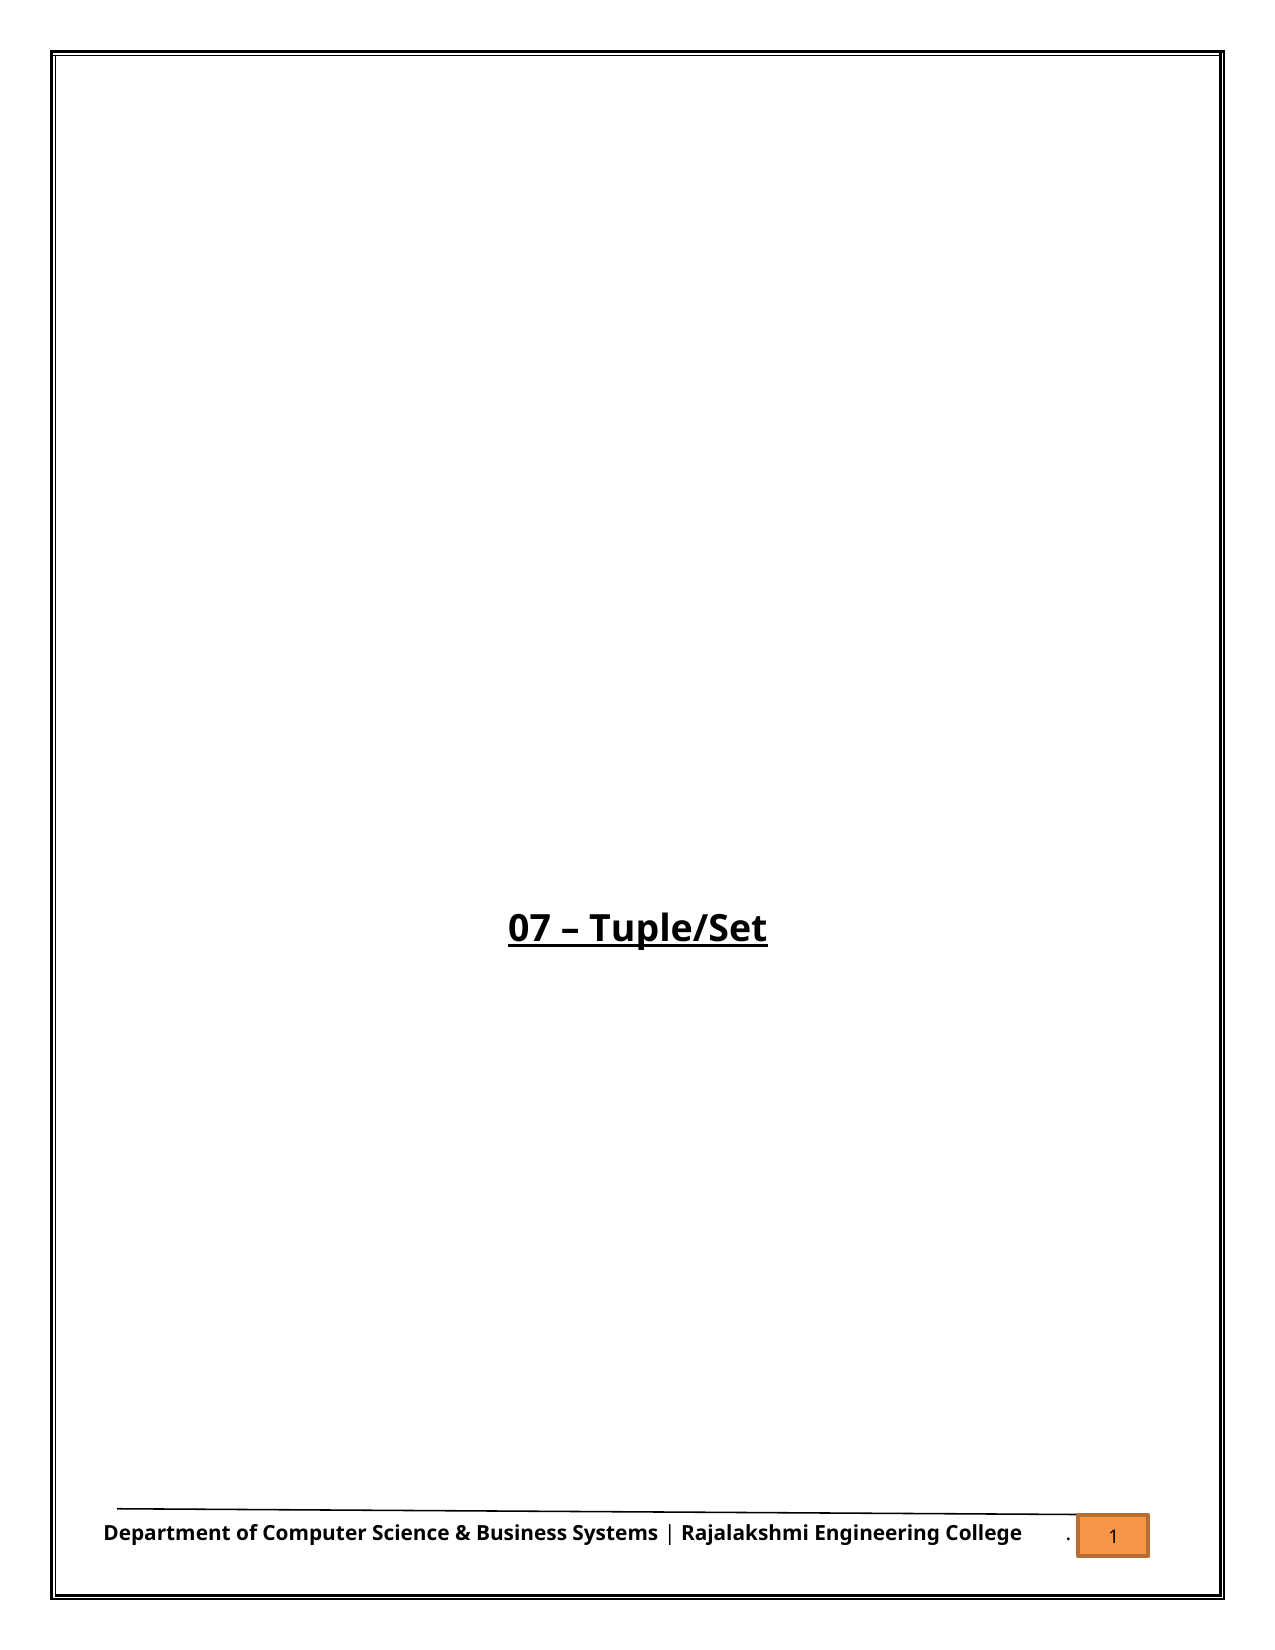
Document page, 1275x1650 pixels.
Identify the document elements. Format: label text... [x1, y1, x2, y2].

text 07 – Tuple/Set [150, 901, 1125, 952]
